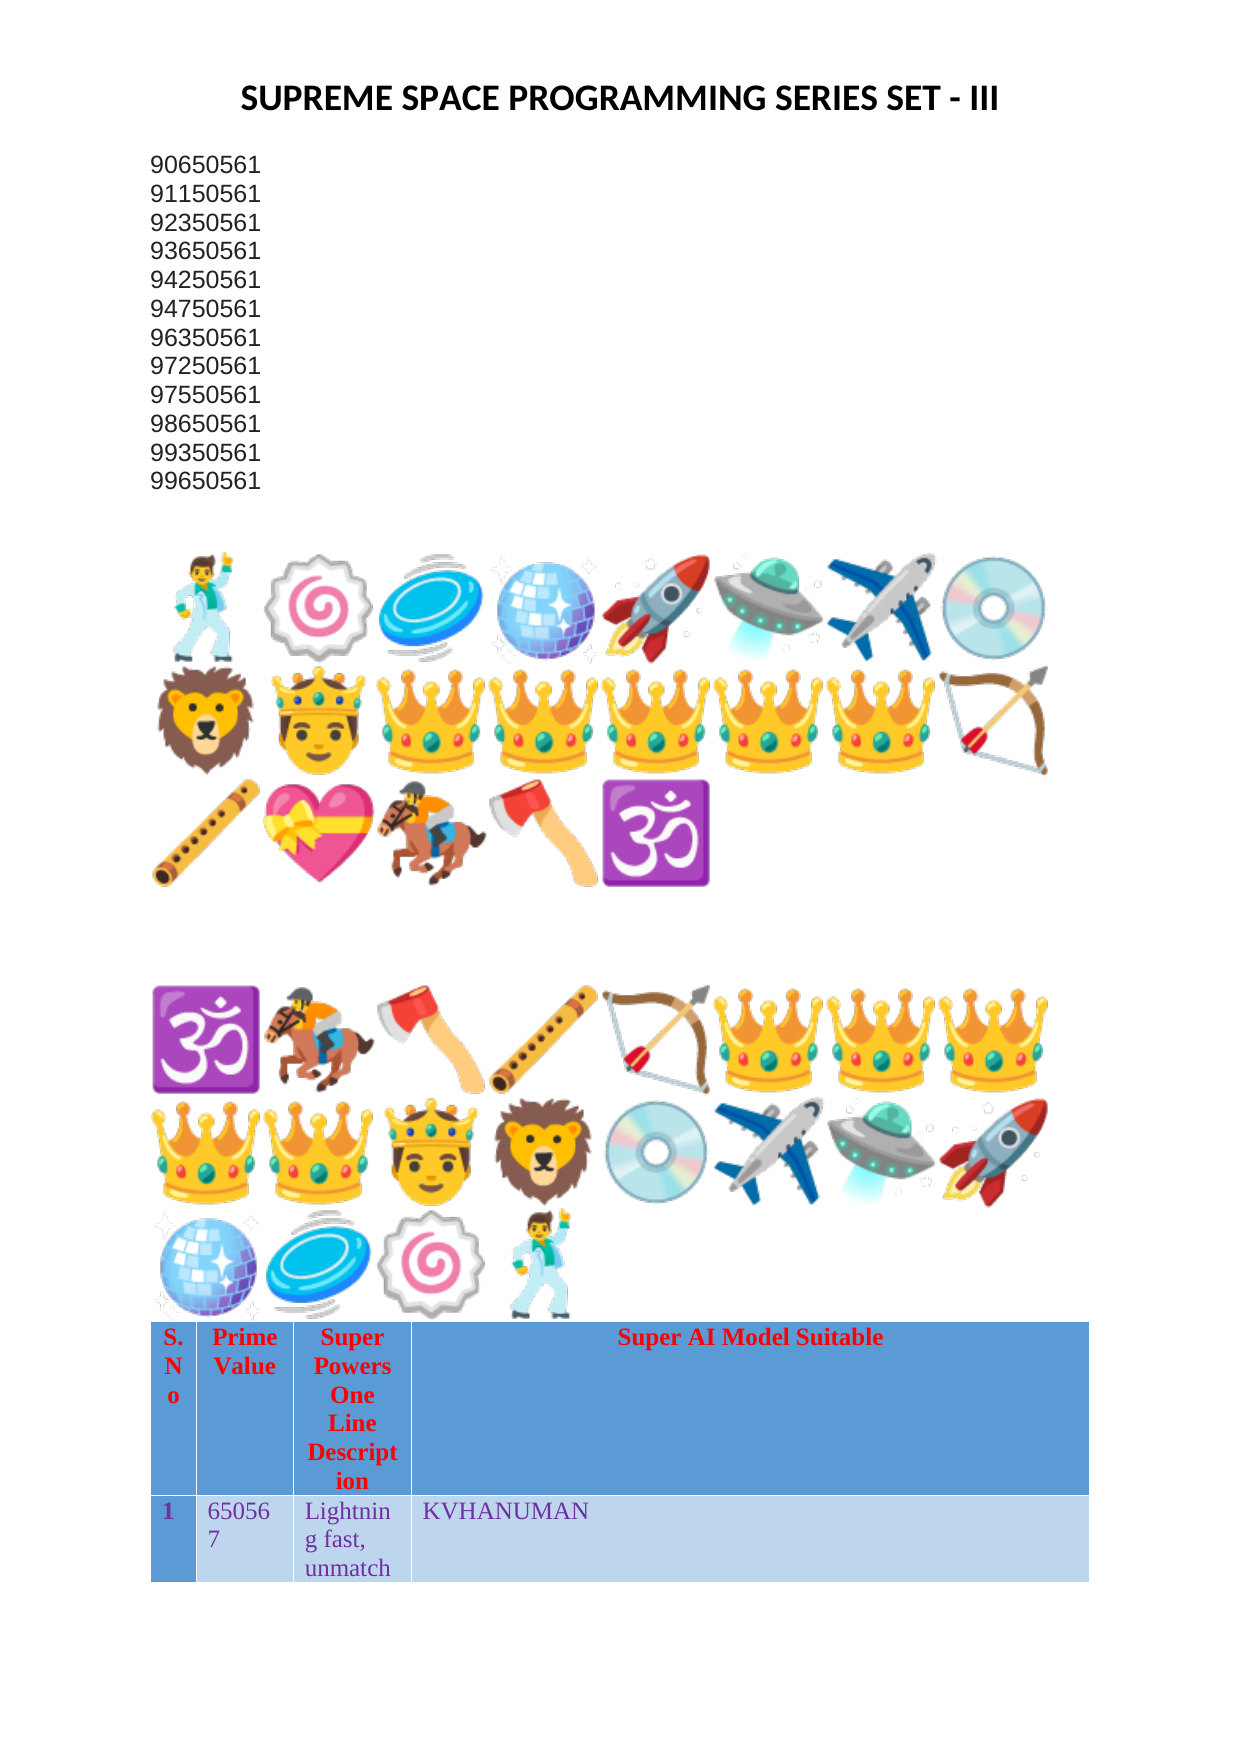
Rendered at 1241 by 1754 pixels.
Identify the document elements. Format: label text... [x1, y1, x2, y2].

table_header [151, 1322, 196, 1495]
text 99350561 [150, 437, 1090, 466]
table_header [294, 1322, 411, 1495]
picture [150, 552, 1050, 890]
text 94250561 [150, 265, 1090, 294]
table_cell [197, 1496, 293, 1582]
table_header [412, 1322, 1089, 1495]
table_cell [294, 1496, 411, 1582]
text 92350561 [150, 207, 1090, 236]
text 94750561 [150, 294, 1090, 322]
text 97550561 [150, 380, 1090, 409]
text 90650561 [150, 150, 1090, 179]
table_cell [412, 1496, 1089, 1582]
text 93650561 [150, 236, 1090, 265]
text 98650561 [150, 409, 1090, 437]
text 96350561 [150, 322, 1090, 351]
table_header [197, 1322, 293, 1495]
text 99650561 [150, 466, 1090, 495]
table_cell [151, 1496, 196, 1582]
picture [150, 983, 1050, 1321]
text 91150561 [150, 179, 1090, 207]
text 97250561 [150, 351, 1090, 380]
